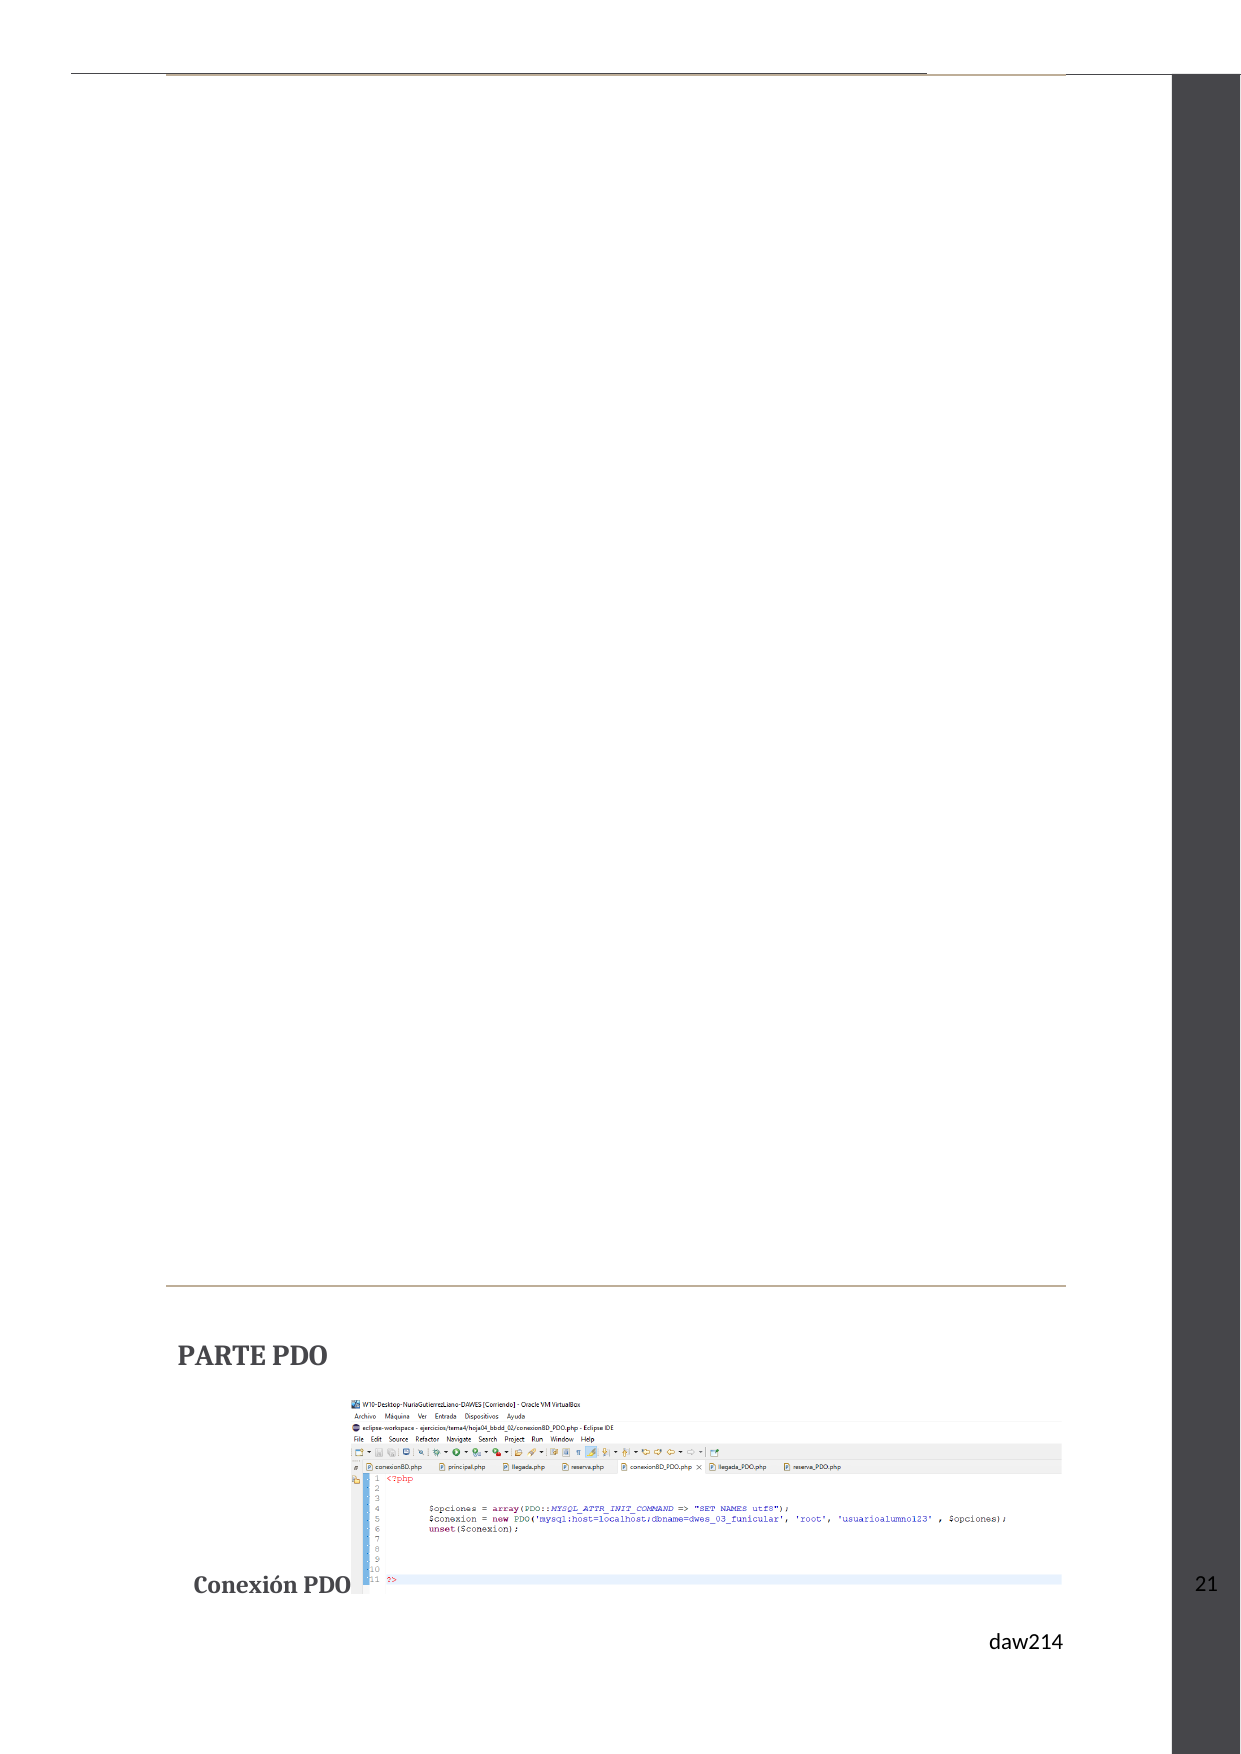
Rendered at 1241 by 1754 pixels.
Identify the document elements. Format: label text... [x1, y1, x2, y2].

subtitle PARTE PDO [177, 1339, 1063, 1372]
picture [351, 1398, 1062, 1594]
